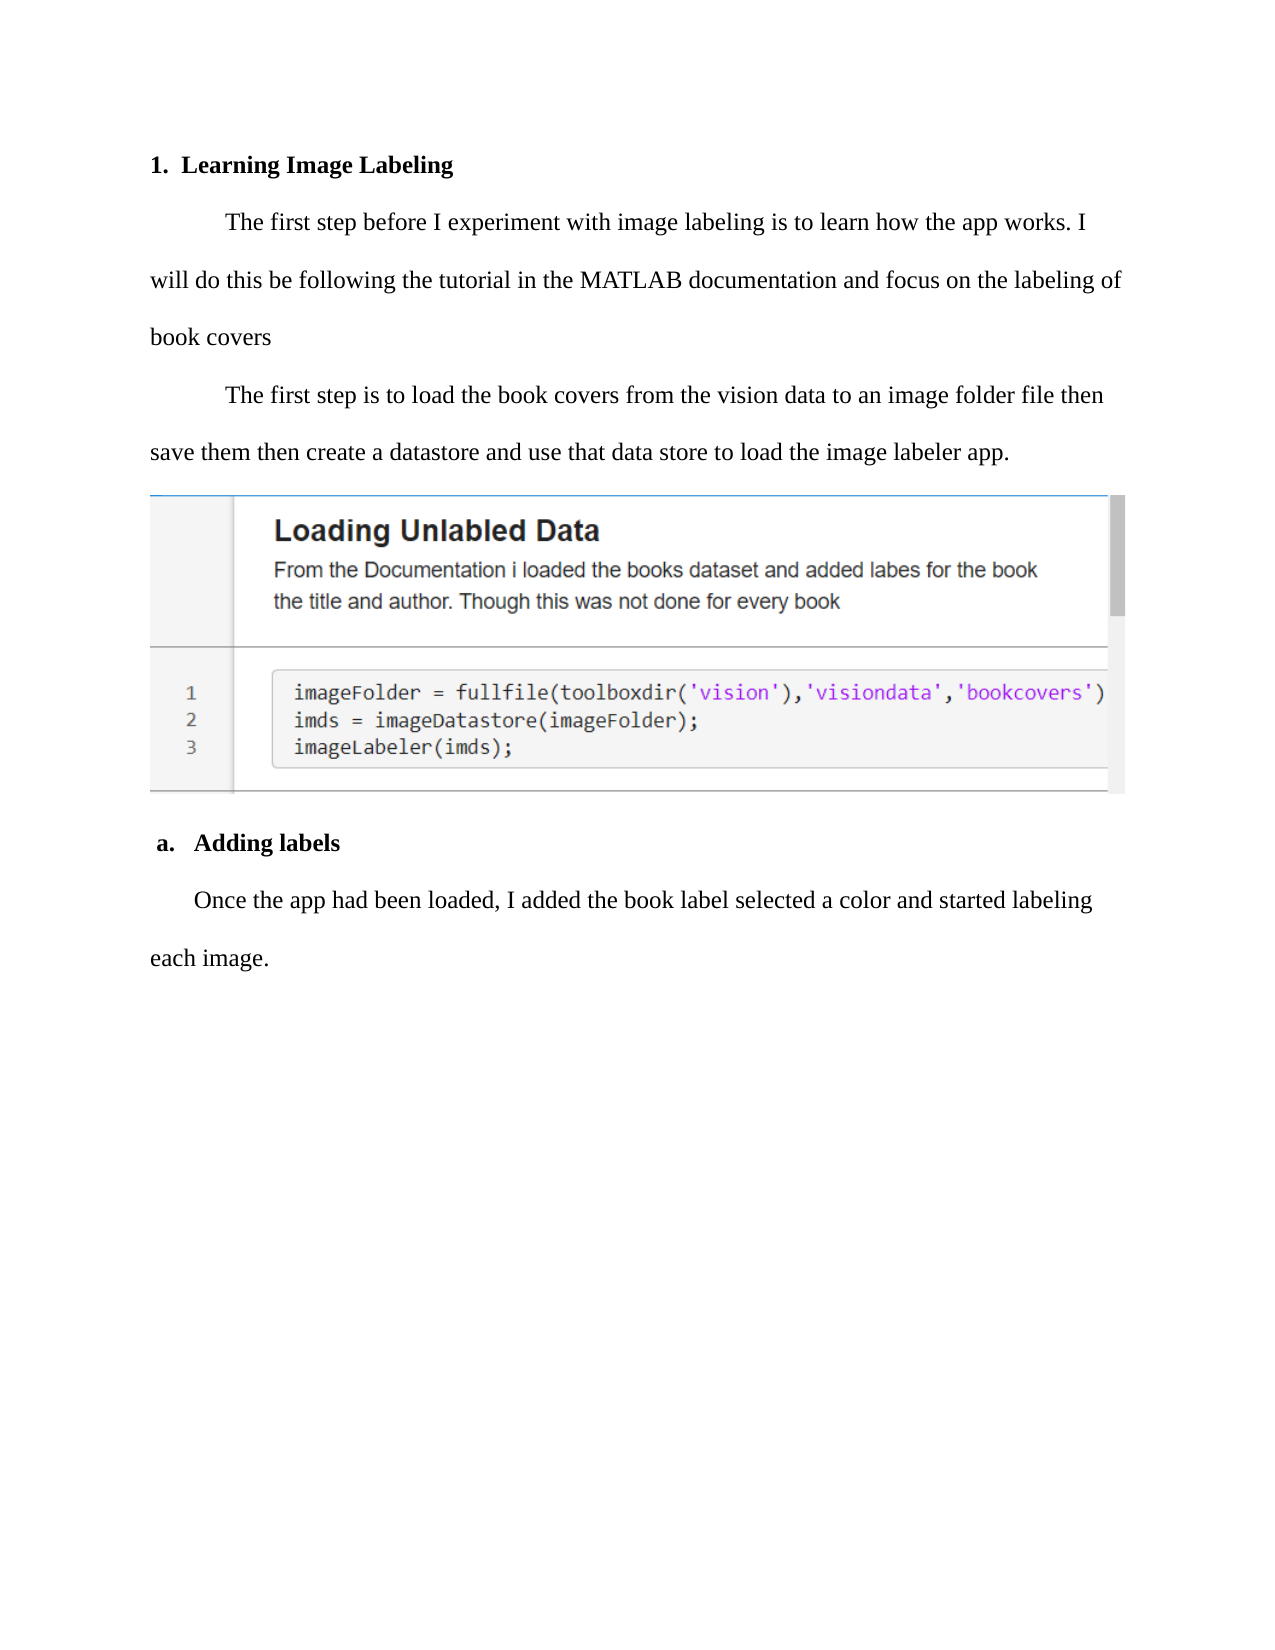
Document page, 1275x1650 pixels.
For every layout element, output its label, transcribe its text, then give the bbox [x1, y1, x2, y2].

title 1. Learning Image Labeling [150, 150, 1125, 179]
title Adding labels [156, 828, 1125, 857]
title The first step is to load the book covers from the vision data to an image folder file then save them then create a datastore and use that data store to load the image labeler app. [150, 380, 1125, 466]
title Once the app had been loaded, I added the book label selected a color and started labeling each image. [150, 885, 1125, 972]
title The first step before I experiment with image labeling is to learn how the app works. I will do this be following the tutorial in the MATLAB documentation and focus on the labeling of book covers [150, 207, 1125, 351]
picture [150, 495, 1125, 794]
